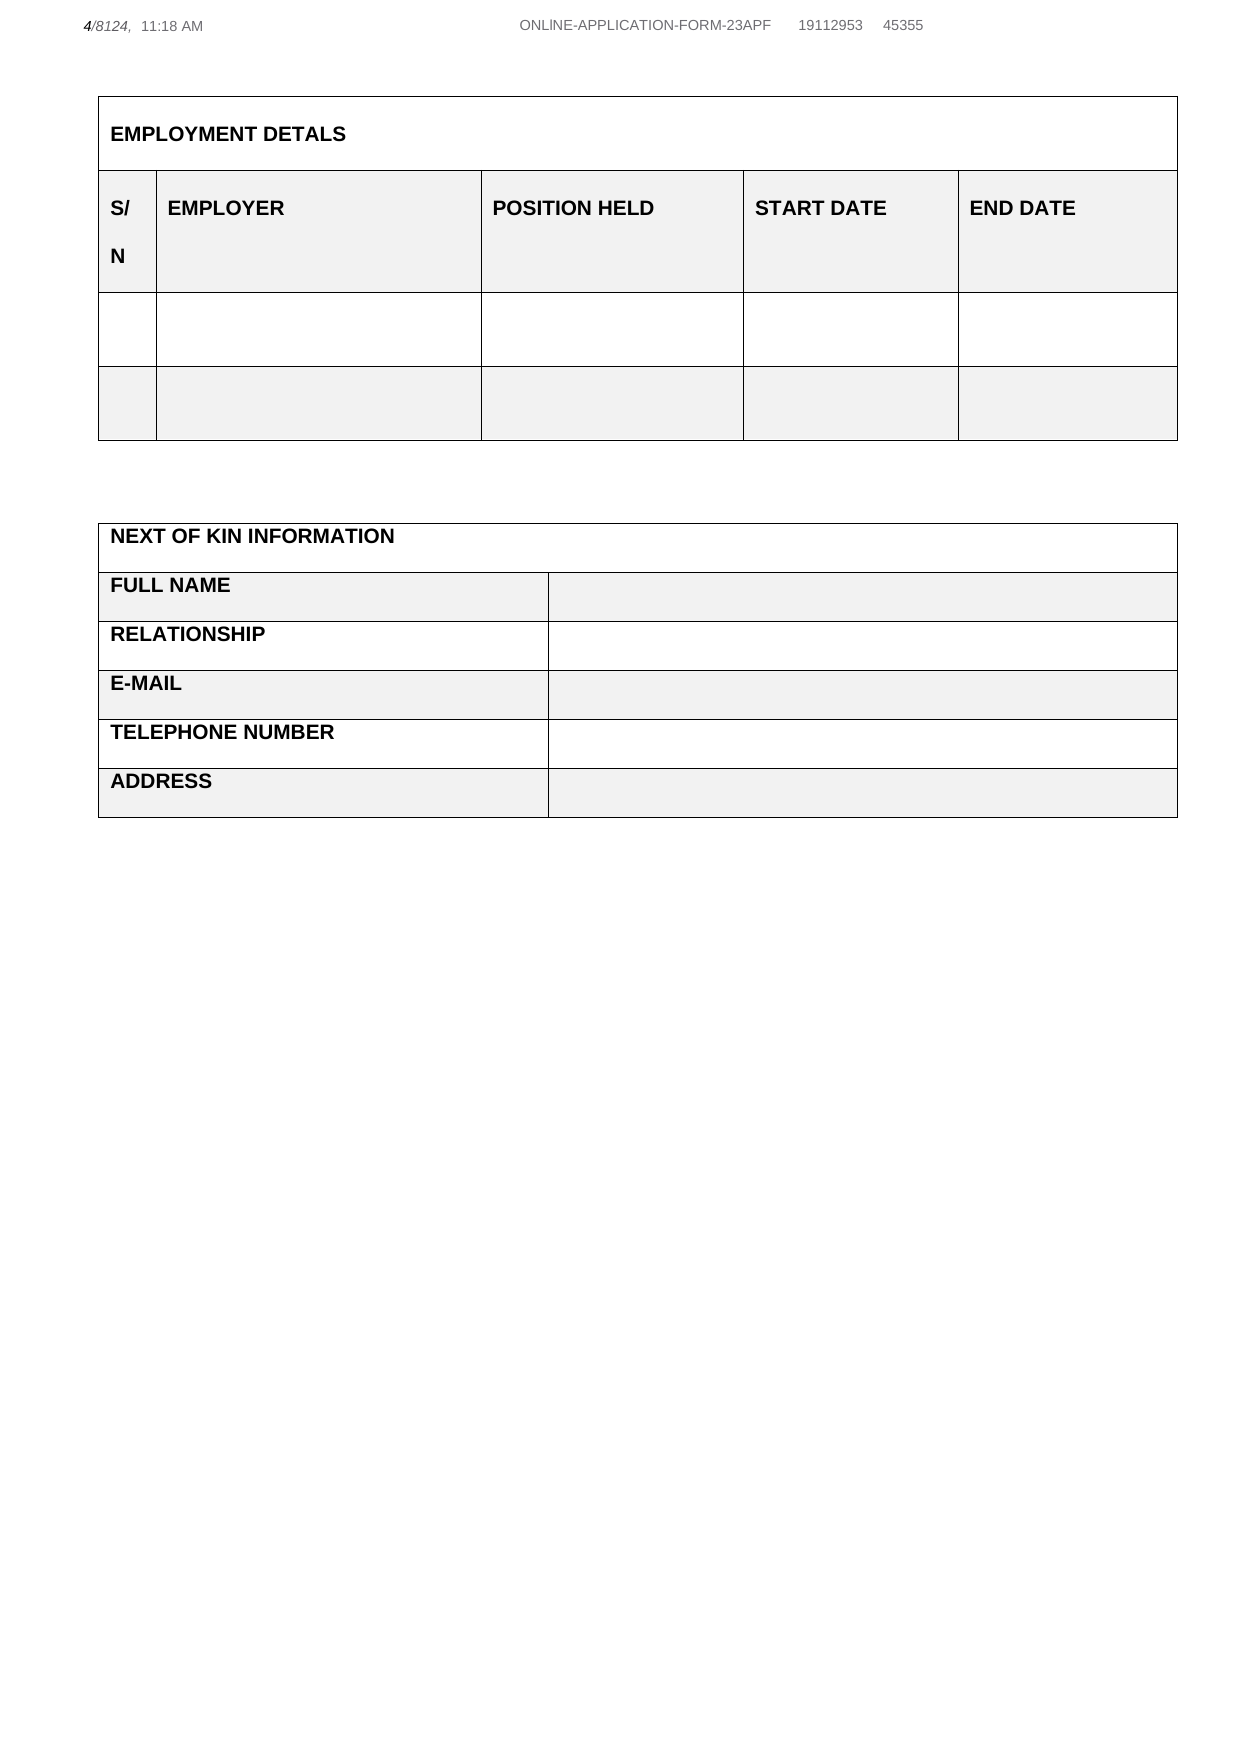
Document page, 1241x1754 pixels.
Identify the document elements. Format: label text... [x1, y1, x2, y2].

table_cell [549, 720, 1177, 768]
table_cell [549, 573, 1177, 621]
table_cell [549, 769, 1177, 817]
table_cell [744, 293, 958, 366]
table_cell EMPLOYER [157, 171, 481, 292]
table_cell POSITION HELD [482, 171, 743, 292]
table_cell [157, 367, 481, 439]
table_cell S/N [99, 171, 156, 292]
table_cell [482, 293, 743, 366]
table_header NEXT OF KIN INFORMATION [99, 524, 1177, 572]
table_cell [549, 671, 1177, 719]
table_cell RELATIONSHIP [99, 622, 548, 670]
table_cell [959, 367, 1177, 439]
table_cell TELEPHONE NUMBER [99, 720, 548, 768]
table_header EMPLOYMENT DETALS [99, 97, 1177, 170]
table_cell ADDRESS [99, 769, 548, 817]
table_cell [482, 367, 743, 439]
table_cell END DATE [959, 171, 1177, 292]
table_cell [99, 367, 156, 439]
table_cell START DATE [744, 171, 958, 292]
table_cell [157, 293, 481, 366]
table_cell E-MAIL [99, 671, 548, 719]
table_cell [744, 367, 958, 439]
table_cell [99, 293, 156, 366]
table_cell [549, 622, 1177, 670]
table_cell [959, 293, 1177, 366]
table_cell FULL NAME [99, 573, 548, 621]
